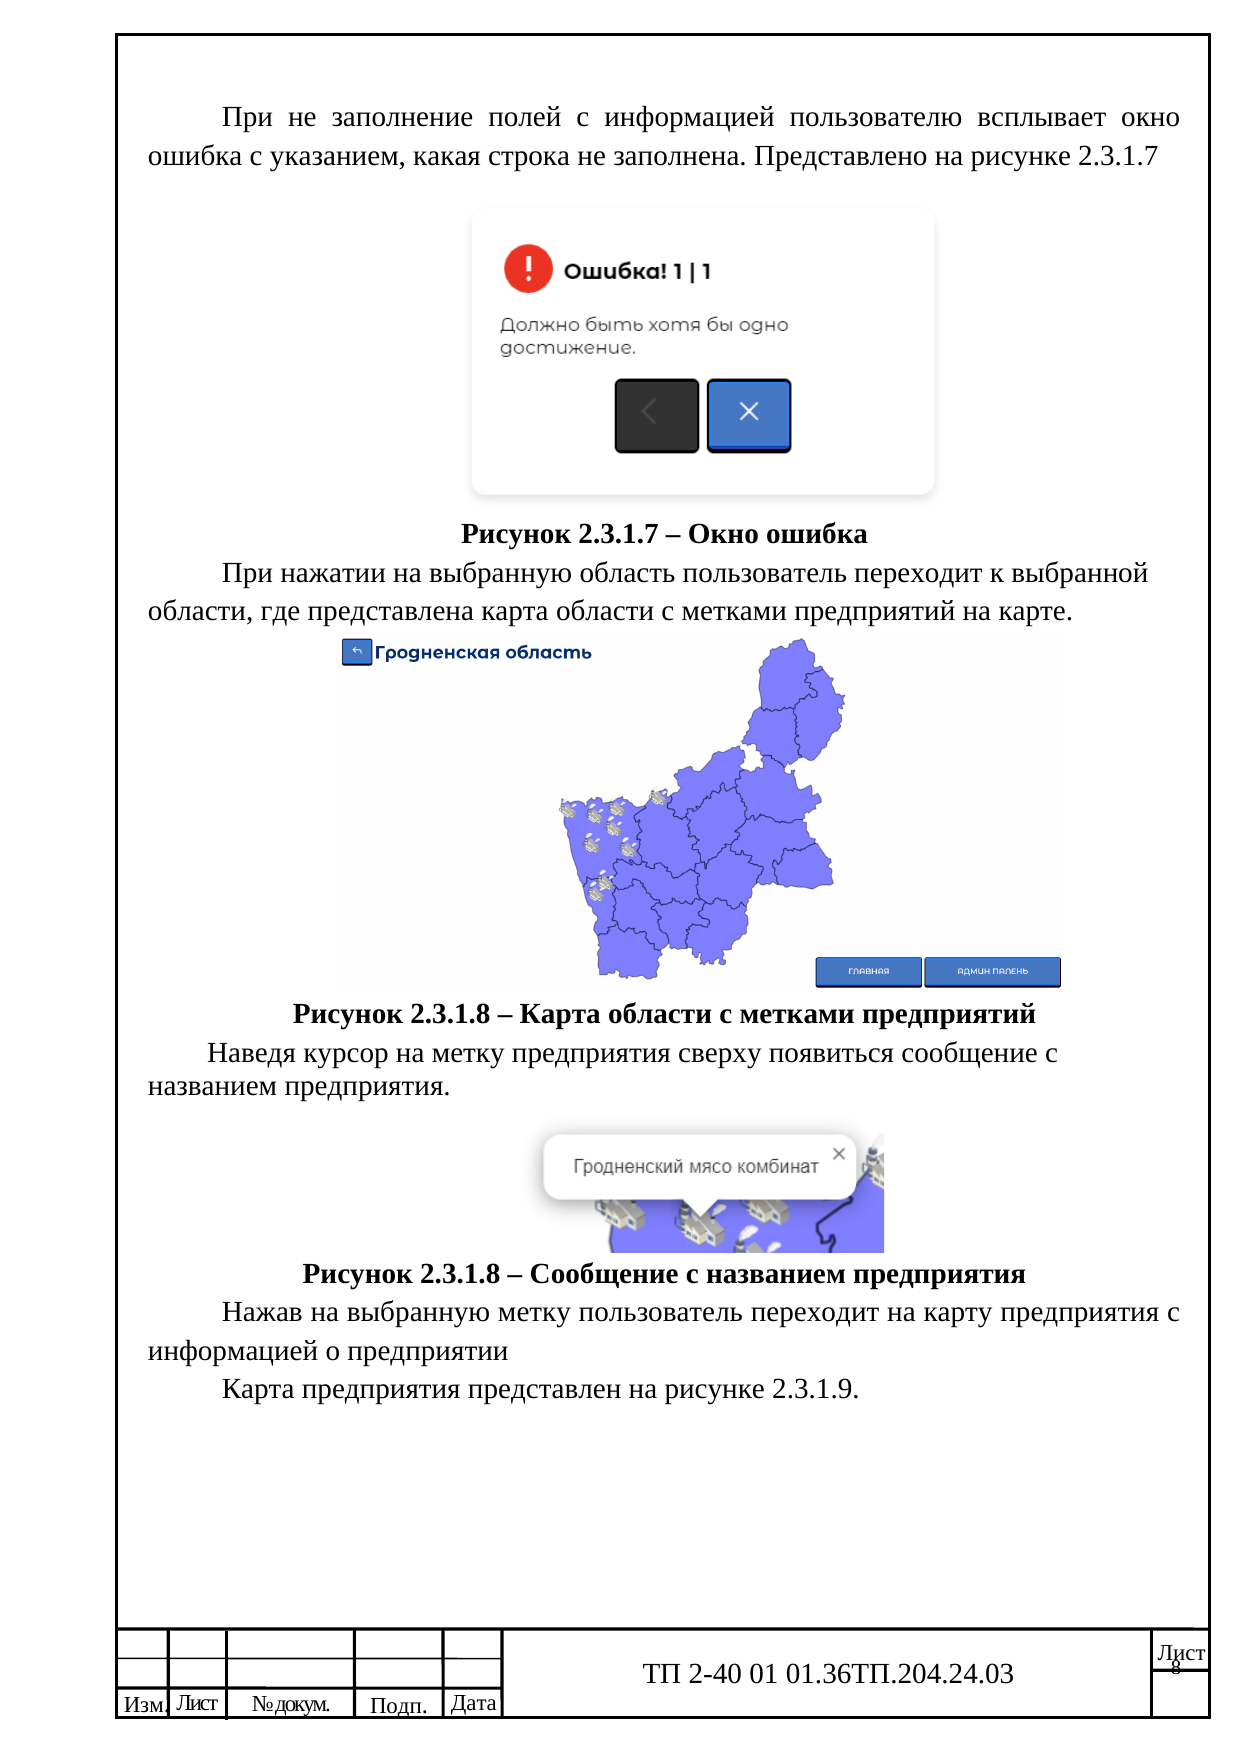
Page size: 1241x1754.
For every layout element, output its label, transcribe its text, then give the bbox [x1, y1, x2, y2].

text Рисунок 2.3.1.8 – Карта области с метками предприятий [148, 996, 1181, 1030]
text Рисунок 2.3.1.8 – Сообщение с названием предприятия [148, 1256, 1181, 1289]
text При не заполнение полей с информацией пользователю всплывает окно ошибка с указанием, какая строка не заполнена. Представлено на рисунке 2.3.1.7 [148, 99, 1181, 171]
text Карта предприятия представлен на рисунке 2.3.1.9. [148, 1372, 1181, 1405]
picture [337, 632, 1065, 993]
picture [518, 1101, 885, 1253]
picture [449, 176, 954, 513]
text Рисунок 2.3.1.7 – Окно ошибка [148, 516, 1181, 550]
text При нажатии на выбранную область пользователь переходит к выбранной области, где представлена карта области с метками предприятий на карте. [148, 555, 1181, 627]
text Нажав на выбранную метку пользователь переходит на карту предприятия с информацией о предприятии [148, 1294, 1181, 1367]
text Наведя курсор на метку предприятия сверху появиться сообщение с названием предприятия. [148, 1035, 1181, 1102]
